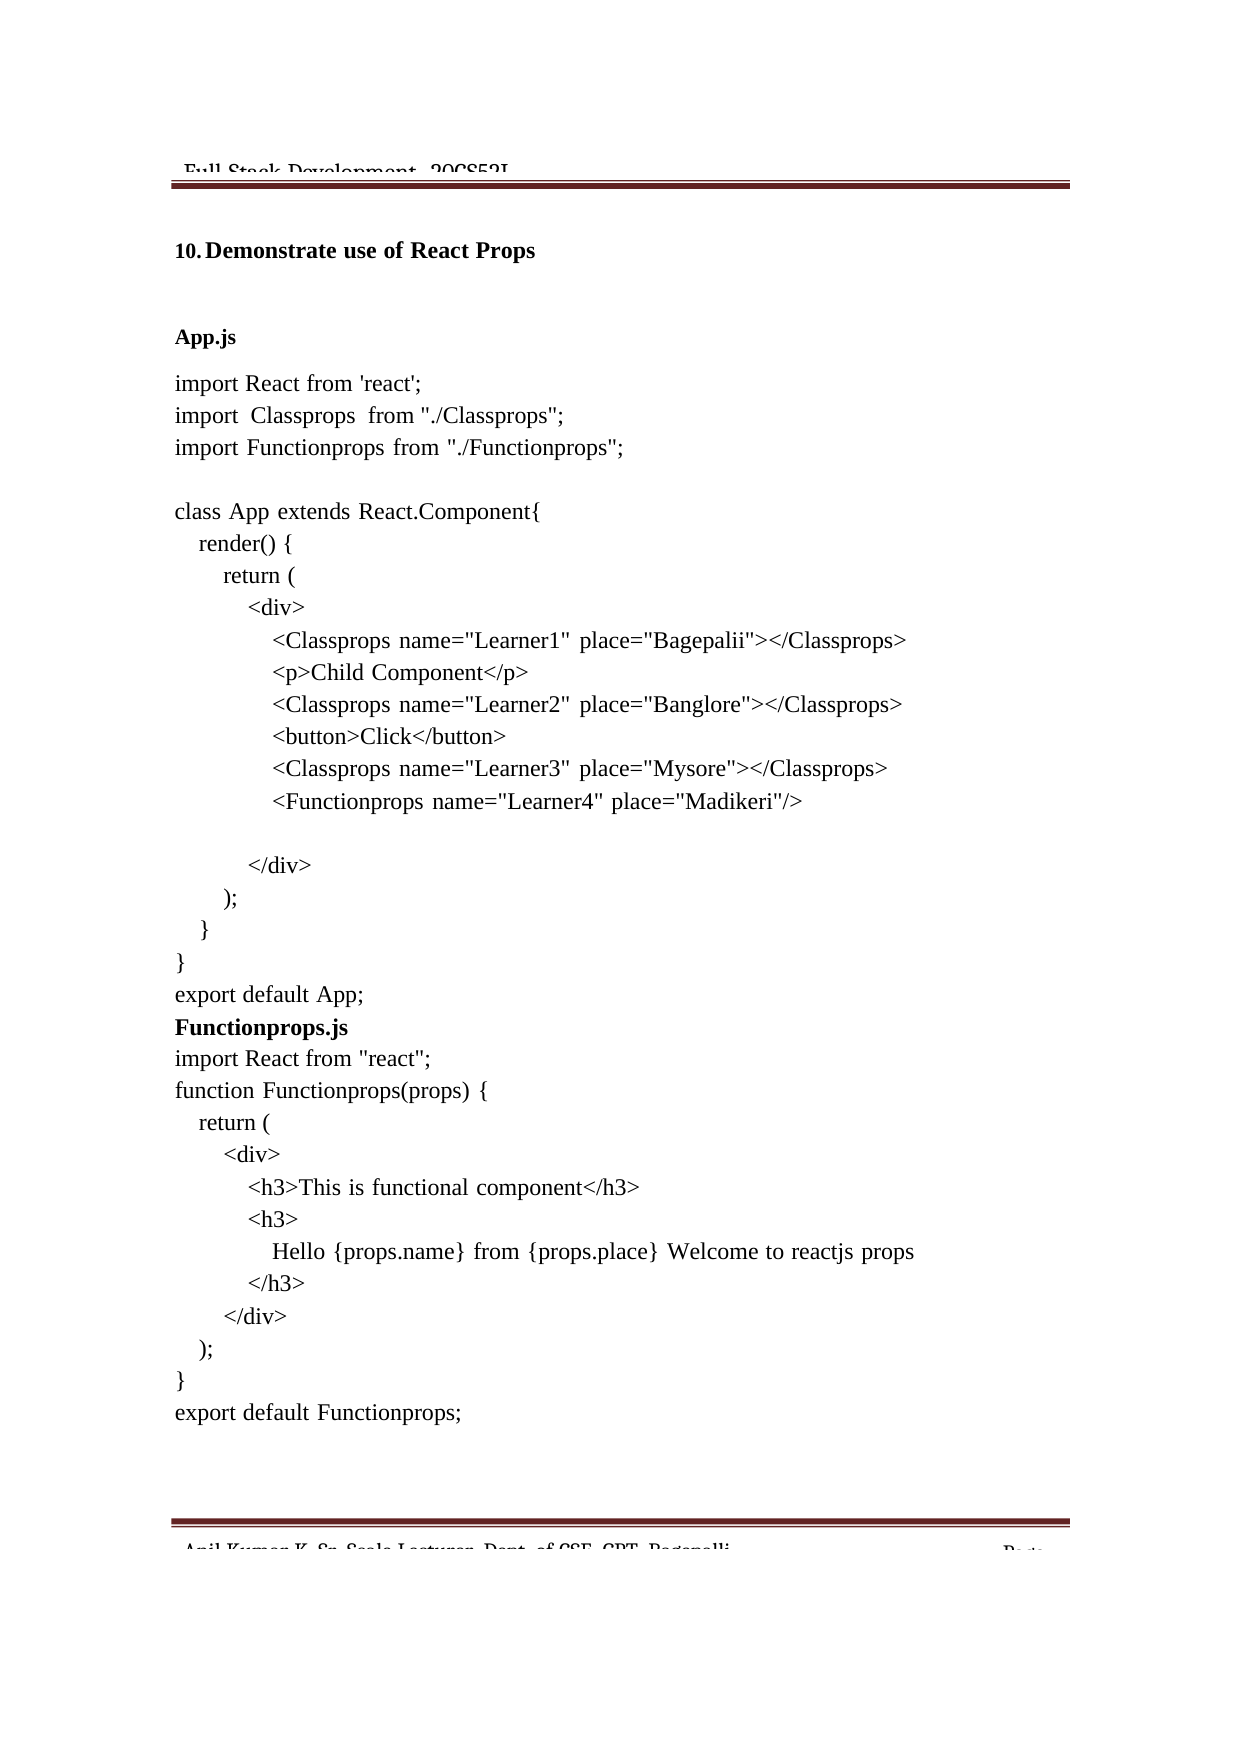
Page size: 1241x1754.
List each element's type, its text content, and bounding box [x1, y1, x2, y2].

text import React from "react"; function Functionprops(props) { [174, 1044, 491, 1104]
text } [199, 916, 1109, 943]
text return ( [223, 561, 1109, 589]
text <h3> [247, 1205, 1109, 1232]
text </div> [223, 1302, 1109, 1329]
text class App extends React.Component{ render() { [174, 497, 543, 557]
text } [174, 948, 1109, 975]
text <Classprops name="Learner1" place="Bagepalii"></Classprops> [272, 626, 1109, 653]
text <Classprops name="Learner2" place="Banglore"></Classprops> [272, 690, 1109, 718]
text export default Functionprops; [174, 1398, 1109, 1426]
text } [174, 1366, 1109, 1394]
text return ( [199, 1108, 1109, 1136]
text <p>Child Component</p> [272, 658, 1109, 685]
subtitle Functionprops.js [174, 1013, 1109, 1040]
text Hello {props.name} from {props.place} Welcome to reactjs props [272, 1237, 1109, 1265]
text export default App; [174, 980, 1109, 1007]
text <Functionprops name="Learner4" place="Madikeri"/> [272, 787, 1109, 814]
text import React from 'react'; [174, 369, 1109, 397]
text </div> [247, 851, 1109, 878]
text </h3> [247, 1269, 1109, 1297]
subtitle Demonstrate use of React Props [174, 236, 1109, 263]
text App.js [174, 324, 1109, 349]
text <div> [223, 1140, 1109, 1168]
text <Classprops name="Learner3" place="Mysore"></Classprops> [272, 754, 1109, 782]
text <button>Click</button> [272, 722, 1109, 749]
text ); [199, 1334, 1109, 1361]
text ); [223, 883, 1109, 911]
text <div> [247, 593, 1109, 621]
text import Classprops from "./Classprops"; import Functionprops from "./Functionprops"; [174, 401, 626, 461]
text <h3>This is functional component</h3> [247, 1173, 1109, 1200]
